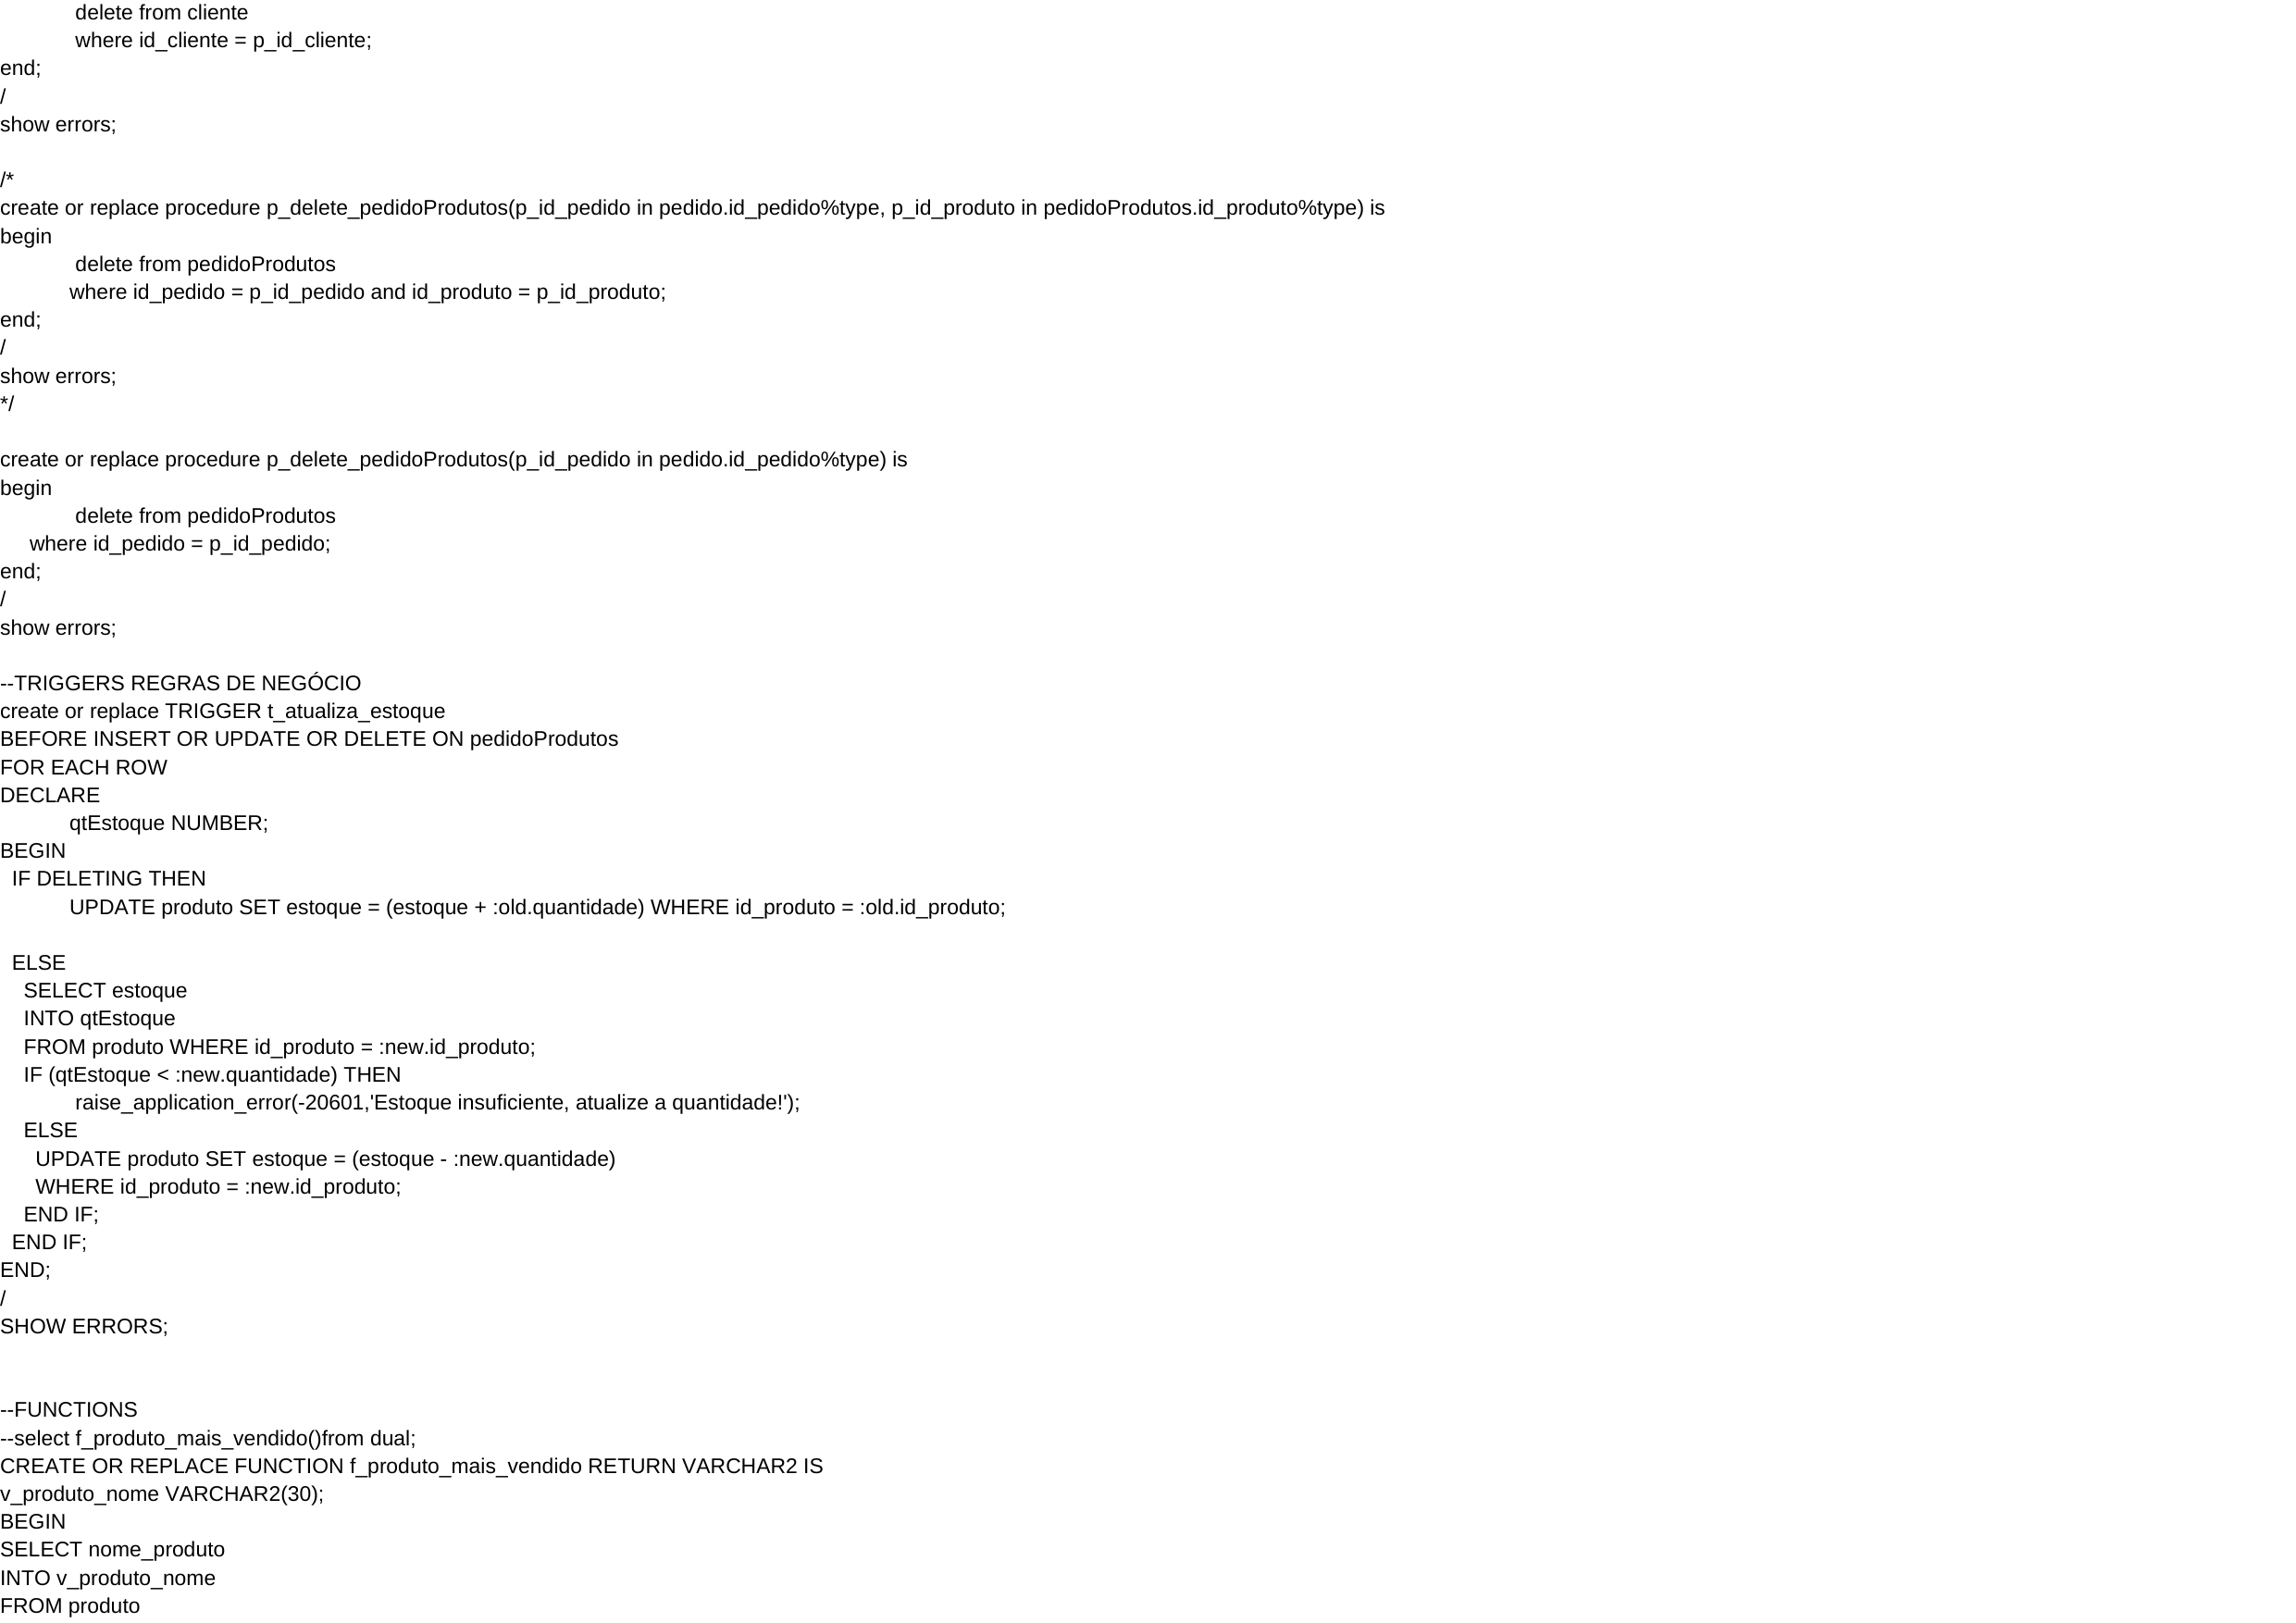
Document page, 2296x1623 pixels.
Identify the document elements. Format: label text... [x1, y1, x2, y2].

text --select f_produto_mais_vendido()from dual; [0, 1426, 2295, 1450]
text IF DELETING THEN [0, 866, 2295, 891]
text /* [0, 167, 2295, 192]
text end; [0, 56, 2295, 81]
text show errors; [0, 614, 2295, 639]
text show errors; [0, 364, 2295, 388]
text FROM produto WHERE id_produto = :new.id_produto; [0, 1035, 2295, 1059]
text FOR EACH ROW [0, 755, 2295, 779]
text BEGIN [0, 838, 2295, 863]
text SELECT nome_produto [0, 1537, 2295, 1562]
text IF (qtEstoque < :new.quantidade) THEN [0, 1062, 2295, 1086]
text / [0, 335, 2295, 360]
text create or replace procedure p_delete_pedidoProdutos(p_id_pedido in pedido.id_pedido%type, p_id_produto in pedidoProdutos.id_produto%type) is [0, 195, 2295, 220]
text begin [0, 475, 2295, 500]
text / [0, 84, 2295, 108]
text raise_application_error(-20601,'Estoque insuficiente, atualize a quantidade!'); [0, 1090, 2295, 1114]
text END IF; [0, 1202, 2295, 1226]
text --TRIGGERS REGRAS DE NEGÓCIO [0, 671, 2295, 695]
text BEGIN [0, 1509, 2295, 1534]
text ELSE [0, 1118, 2295, 1143]
text where id_pedido = p_id_pedido and id_produto = p_id_produto; [0, 279, 2295, 304]
text UPDATE produto SET estoque = (estoque - :new.quantidade) [0, 1146, 2295, 1171]
text */ [0, 391, 2295, 415]
text where id_cliente = p_id_cliente; [0, 28, 2295, 53]
text SELECT estoque [0, 978, 2295, 1003]
text begin [0, 224, 2295, 248]
text INTO qtEstoque [0, 1006, 2295, 1031]
text end; [0, 307, 2295, 332]
text show errors; [0, 112, 2295, 136]
text delete from pedidoProdutos [0, 252, 2295, 276]
text DECLARE [0, 783, 2295, 807]
text qtEstoque NUMBER; [0, 811, 2295, 835]
text delete from pedidoProdutos [0, 503, 2295, 527]
text where id_pedido = p_id_pedido; [0, 531, 2295, 555]
text / [0, 1285, 2295, 1310]
text BEFORE INSERT OR UPDATE OR DELETE ON pedidoProdutos [0, 726, 2295, 751]
text delete from cliente [0, 0, 2295, 24]
text end; [0, 559, 2295, 584]
text ELSE [0, 950, 2295, 974]
text END IF; [0, 1230, 2295, 1255]
text SHOW ERRORS; [0, 1314, 2295, 1338]
text END; [0, 1258, 2295, 1282]
text v_produto_nome VARCHAR2(30); [0, 1481, 2295, 1505]
text / [0, 587, 2295, 612]
text create or replace TRIGGER t_atualiza_estoque [0, 699, 2295, 724]
text UPDATE produto SET estoque = (estoque + :old.quantidade) WHERE id_produto = :old.id_produto; [0, 895, 2295, 919]
text WHERE id_produto = :new.id_produto; [0, 1174, 2295, 1198]
text --FUNCTIONS [0, 1397, 2295, 1422]
text create or replace procedure p_delete_pedidoProdutos(p_id_pedido in pedido.id_pedido%type) is [0, 447, 2295, 472]
text INTO v_produto_nome [0, 1566, 2295, 1590]
text CREATE OR REPLACE FUNCTION f_produto_mais_vendido RETURN VARCHAR2 IS [0, 1454, 2295, 1478]
text FROM produto [0, 1593, 2295, 1617]
